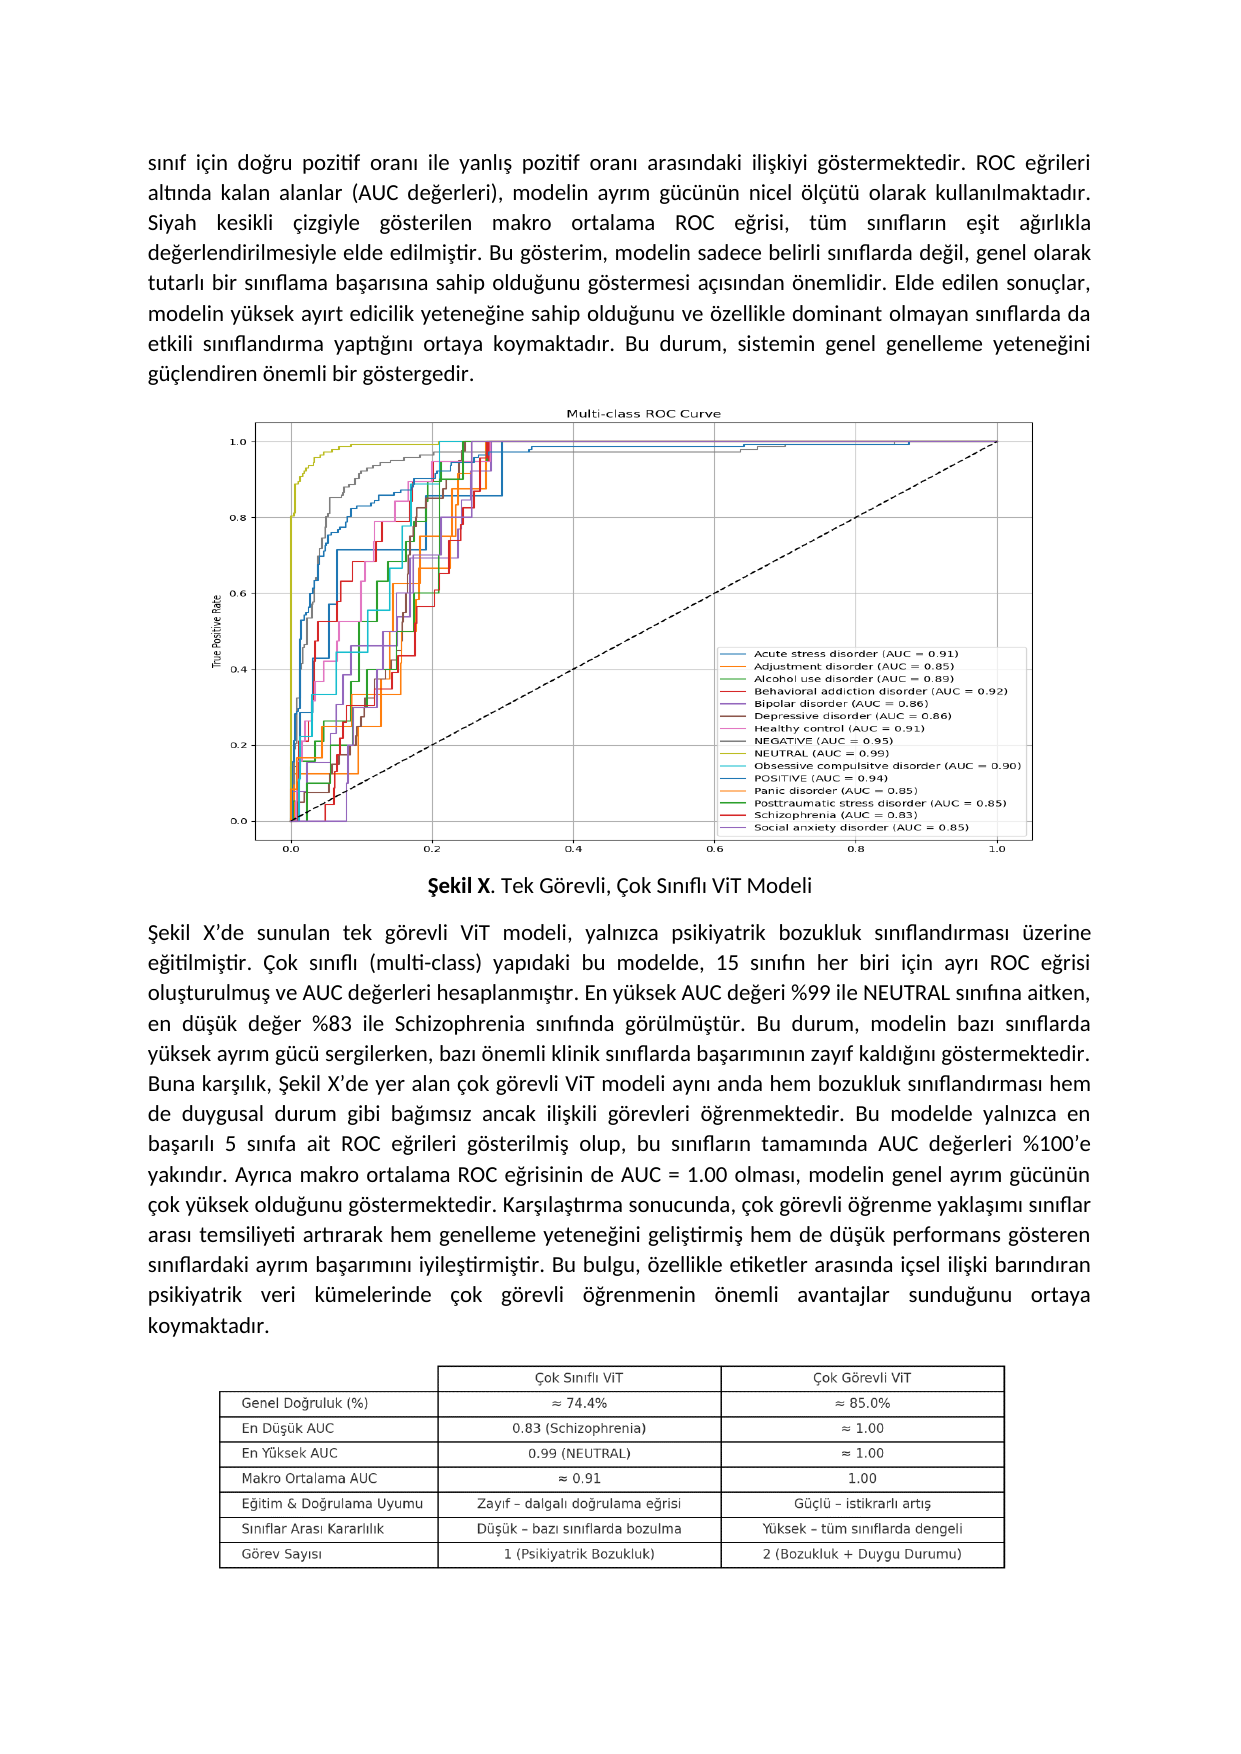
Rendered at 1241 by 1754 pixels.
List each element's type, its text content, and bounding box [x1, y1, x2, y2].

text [148, 148, 1093, 387]
picture [210, 1357, 1031, 1592]
text Şekil X. Tek Görevli, Çok Sınıflı ViT Modeli [148, 871, 1093, 899]
picture [206, 406, 1034, 853]
text Şekil X’de sunulan tek görevli ViT modeli, yalnızca psikiyatrik bozukluk sınıflandırması üzerine eğitilmiştir. Çok sınıflı (multi-class) yapıdaki bu modelde, 15 sınıfın her biri için ayrı ROC eğrisi oluşturulmuş ve AUC değerleri hesaplanmıştır. En yüksek AUC değeri %99 ile NEUTRAL sınıfına aitken, en düşük değer %83 ile Schizophrenia sınıfında görülmüştür. Bu durum, modelin bazı sınıflarda yüksek ayrım gücü sergilerken, bazı önemli klinik sınıflarda başarımının zayıf kaldığını göstermektedir. Buna karşılık, Şekil X’de yer alan çok görevli ViT modeli aynı anda hem bozukluk sınıflandırması hem de duygusal durum gibi bağımsız ancak ilişkili görevleri öğrenmektedir. Bu modelde yalnızca en başarılı 5 sınıfa ait ROC eğrileri gösterilmiş olup, bu sınıfların tamamında AUC değerleri %100’e yakındır. Ayrıca makro ortalama ROC eğrisinin de AUC = 1.00 olması, modelin genel ayrım gücünün çok yüksek olduğunu göstermektedir. Karşılaştırma sonucunda, çok görevli öğrenme yaklaşımı sınıflar arası temsiliyeti artırarak hem genelleme yeteneğini geliştirmiş hem de düşük performans gösteren sınıflardaki ayrım başarımını iyileştirmiştir. Bu bulgu, özellikle etiketler arasında içsel ilişki barındıran psikiyatrik veri kümelerinde çok görevli öğrenmenin önemli avantajlar sunduğunu ortaya koymaktadır. [148, 918, 1093, 1339]
